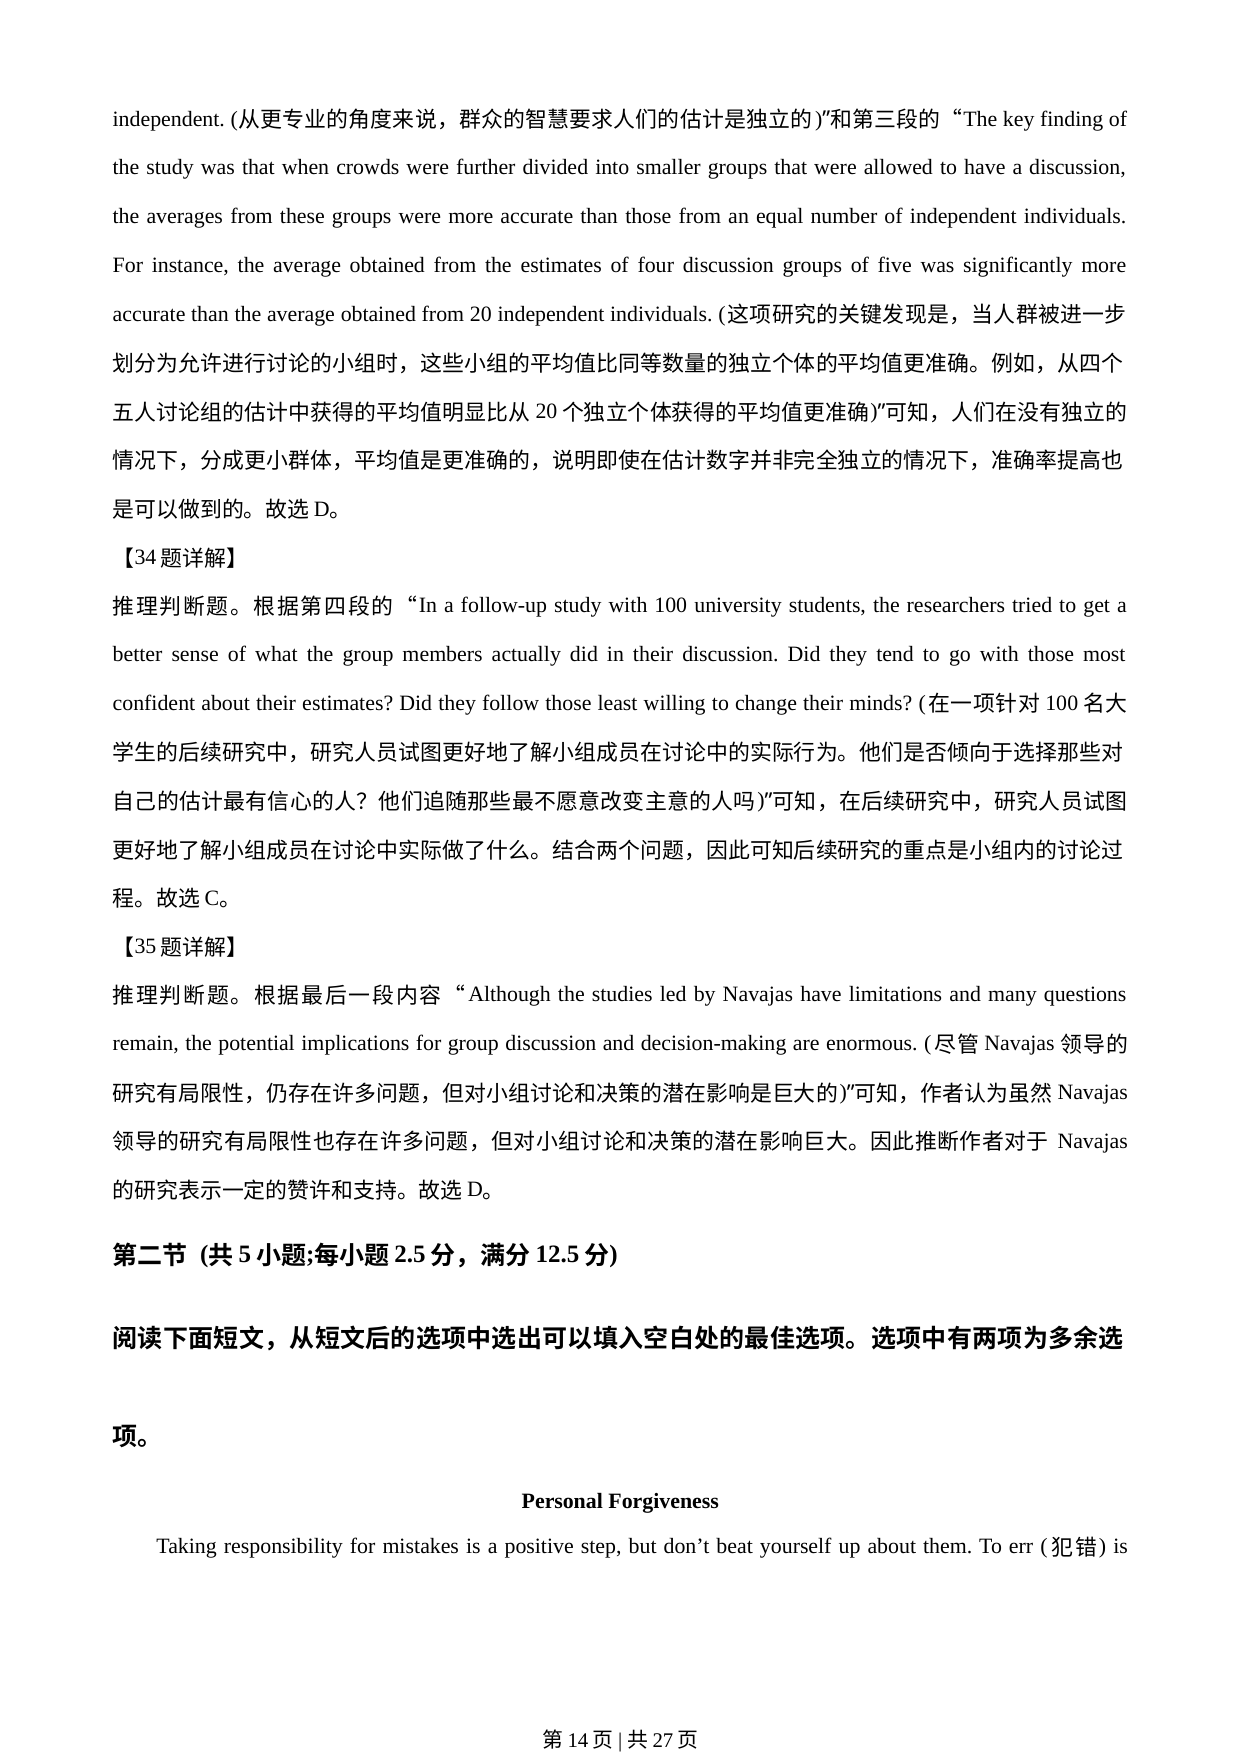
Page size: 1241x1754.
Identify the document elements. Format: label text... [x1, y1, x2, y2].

text 阅读下面短文，从短文后的选项中选出可以填入空白处的最佳选项。选项中有两项为多余选项。 [112, 1304, 1128, 1467]
text Personal Forgiveness [112, 1485, 1128, 1517]
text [112, 102, 1128, 524]
text 推理判断题。根据最后一段内容“Although the studies led by Navajas have limitations and many questions remain, the potential implications for group discussion and decision-making are enormous. (尽管Navajas领导的研究有局限性，仍存在许多问题，但对小组讨论和决策的潜在影响是巨大的)”可知，作者认为虽然Navajas领导的研究有局限性也存在许多问题，但对小组讨论和决策的潜在影响巨大。因此推断作者对于Navajas的研究表示一定的赞许和支持。故选D。 [112, 978, 1128, 1205]
text 第二节 (共5小题;每小题2.5分，满分12.5分) [112, 1221, 1128, 1286]
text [112, 1530, 1128, 1562]
text 【35题详解】 [112, 929, 1128, 962]
text 【34题详解】 [112, 540, 1128, 573]
text 推理判断题。根据第四段的“In a follow-up study with 100 university students, the researchers tried to get a better sense of what the group members actually did in their discussion. Did they tend to go with those most confident about their estimates? Did they follow those least willing to change their minds? (在一项针对100名大学生的后续研究中，研究人员试图更好地了解小组成员在讨论中的实际行为。他们是否倾向于选择那些对自己的估计最有信心的人？他们追随那些最不愿意改变主意的人吗)”可知，在后续研究中，研究人员试图更好地了解小组成员在讨论中实际做了什么。结合两个问题，因此可知后续研究的重点是小组内的讨论过程。故选C。 [112, 588, 1128, 913]
